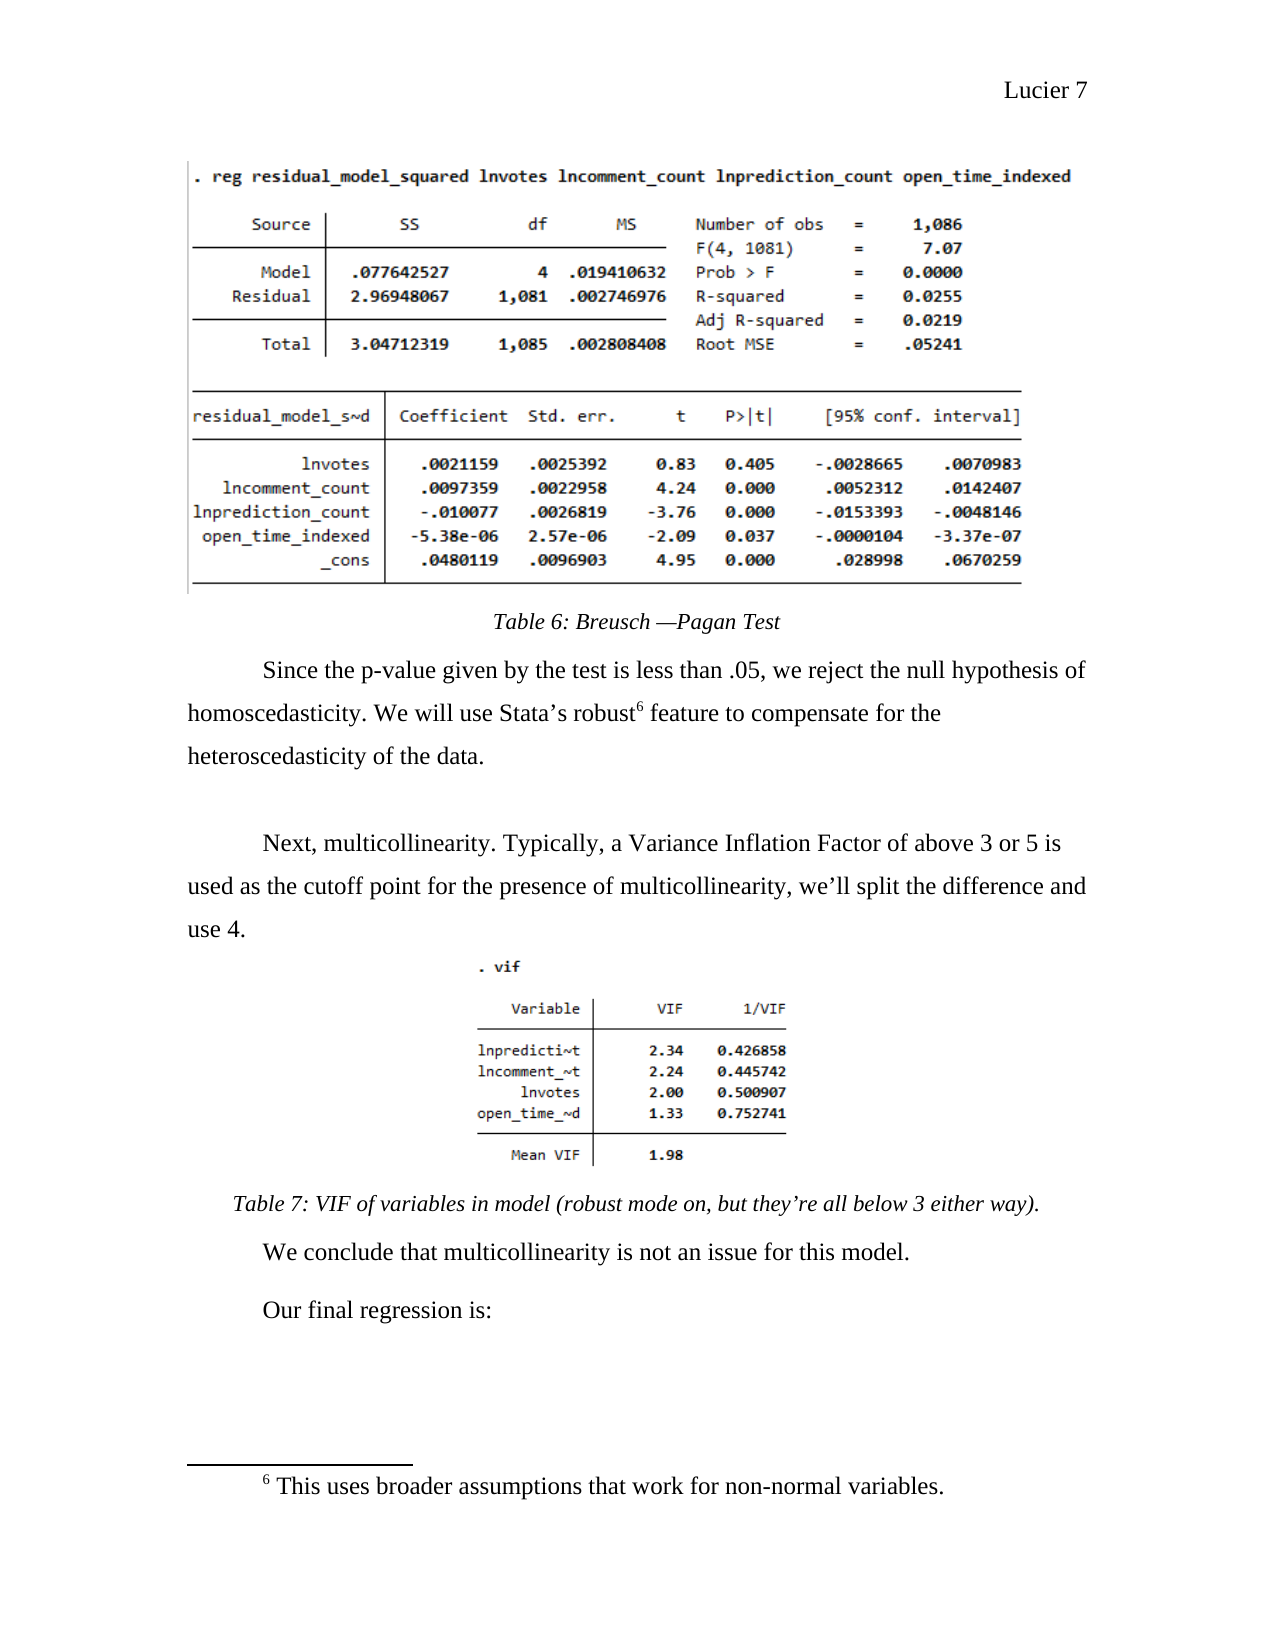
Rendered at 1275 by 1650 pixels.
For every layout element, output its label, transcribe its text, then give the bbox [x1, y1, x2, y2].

text Table 7: VIF of variables in model (robust mode on, but they’re all below 3 either way). [187, 1190, 1087, 1216]
picture [475, 957, 800, 1176]
picture [187, 161, 1088, 594]
text Since the p-value given by the test is less than .05, we reject the null hypothesis of homoscedasticity. We will use Stata’s robust feature to compensate for the heteroscedasticity of the data. [187, 655, 1087, 770]
text Table 6: Breusch —Pagan Test [187, 608, 1087, 634]
text We conclude that multicollinearity is not an issue for this model. [187, 1237, 1087, 1266]
text Next, multicollinearity. Typically, a Variance Inflation Factor of above 3 or 5 is used as the cutoff point for the presence of multicollinearity, we’ll split the difference and use 4. [187, 828, 1087, 943]
text Our final regression is: [187, 1295, 1087, 1323]
